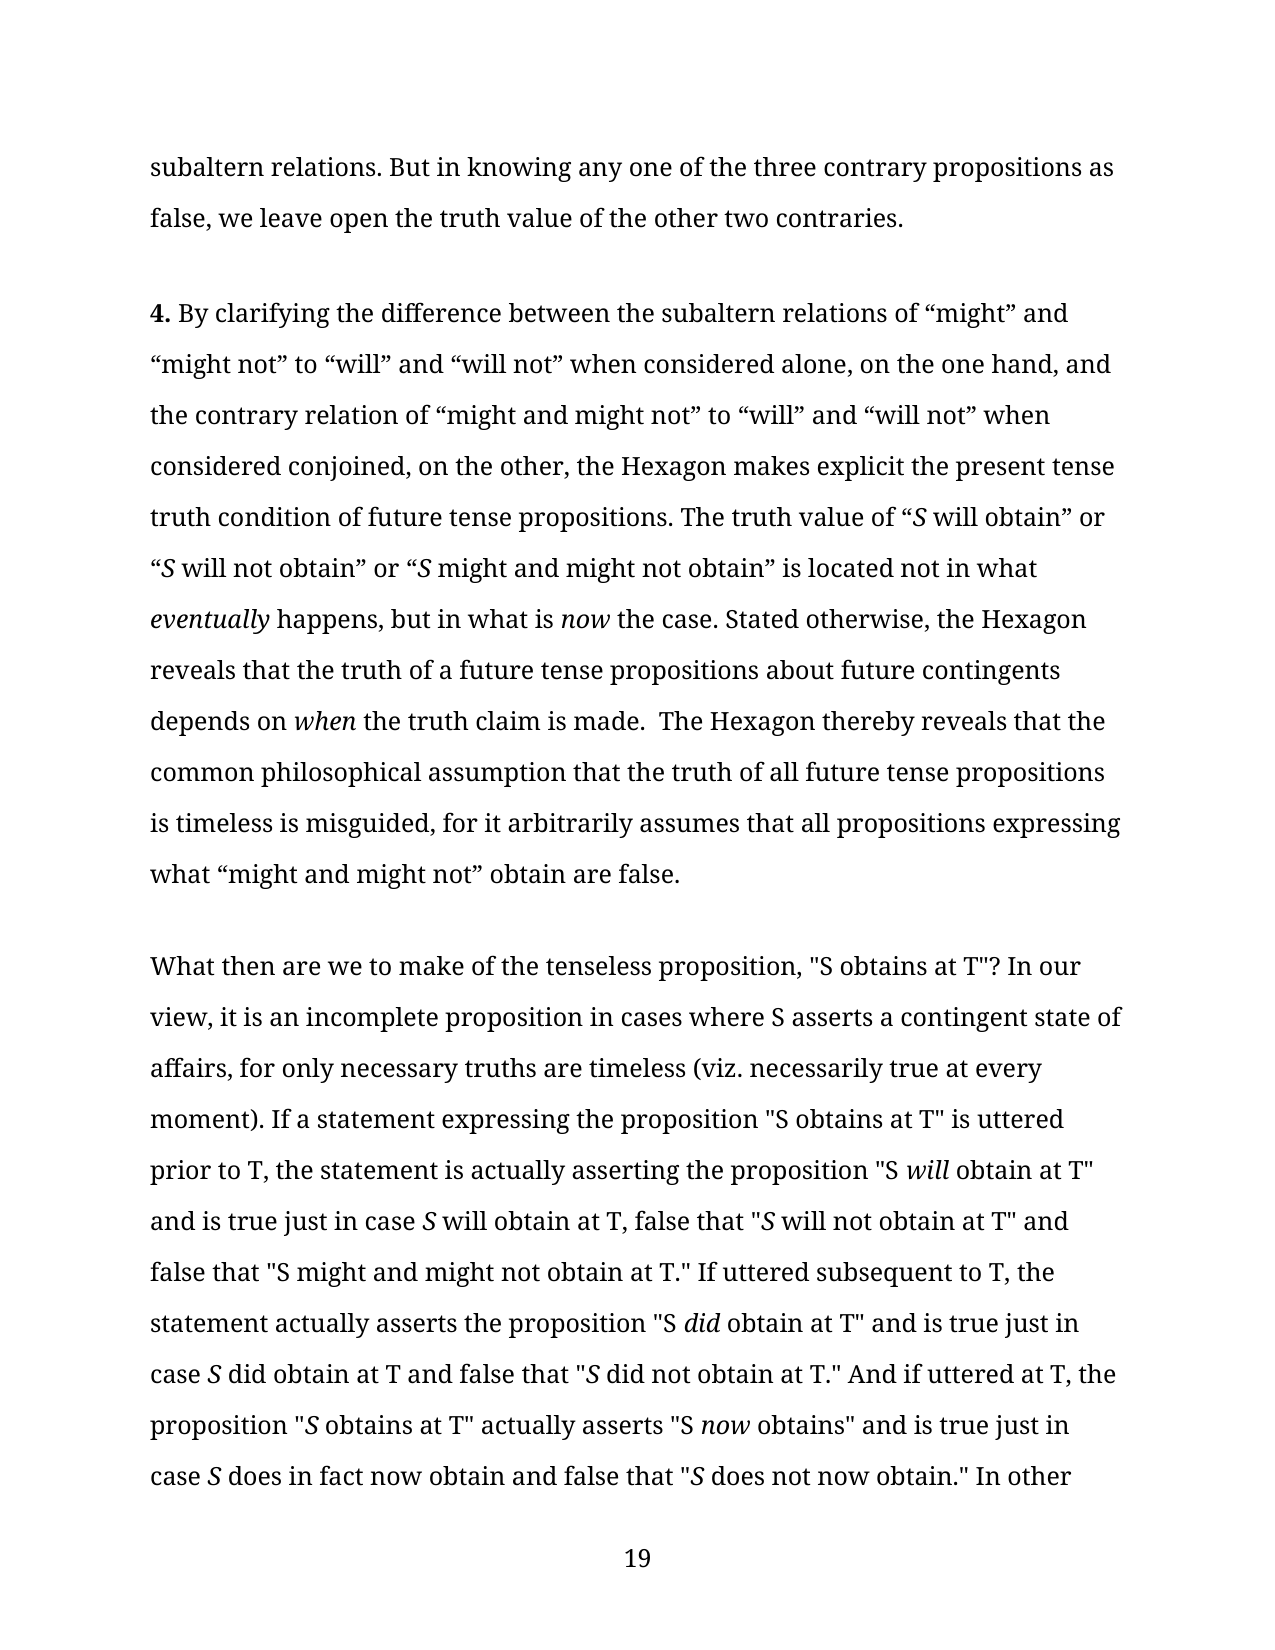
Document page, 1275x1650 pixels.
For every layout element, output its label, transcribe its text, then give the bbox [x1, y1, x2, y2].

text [150, 948, 1125, 1493]
text 4. By clarifying the difference between the subaltern relations of “might” and “might not” to “will” and “will not” when considered alone, on the one hand, and the contrary relation of “might and might not” to “will” and “will not” when considered conjoined, on the other, the Hexagon makes explicit the present tense truth condition of future tense propositions. The truth value of “S will obtain” or “S will not obtain” or “S might and might not obtain” is located not in what eventually happens, but in what is now the case. Stated otherwise, the Hexagon reveals that the truth of a future tense propositions about future contingents depends on when the truth claim is made. The Hexagon thereby reveals that the common philosophical assumption that the truth of all future tense propositions is timeless is misguided, for it arbitrarily assumes that all propositions expressing what “might and might not” obtain are false. [150, 295, 1125, 934]
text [150, 150, 1125, 235]
